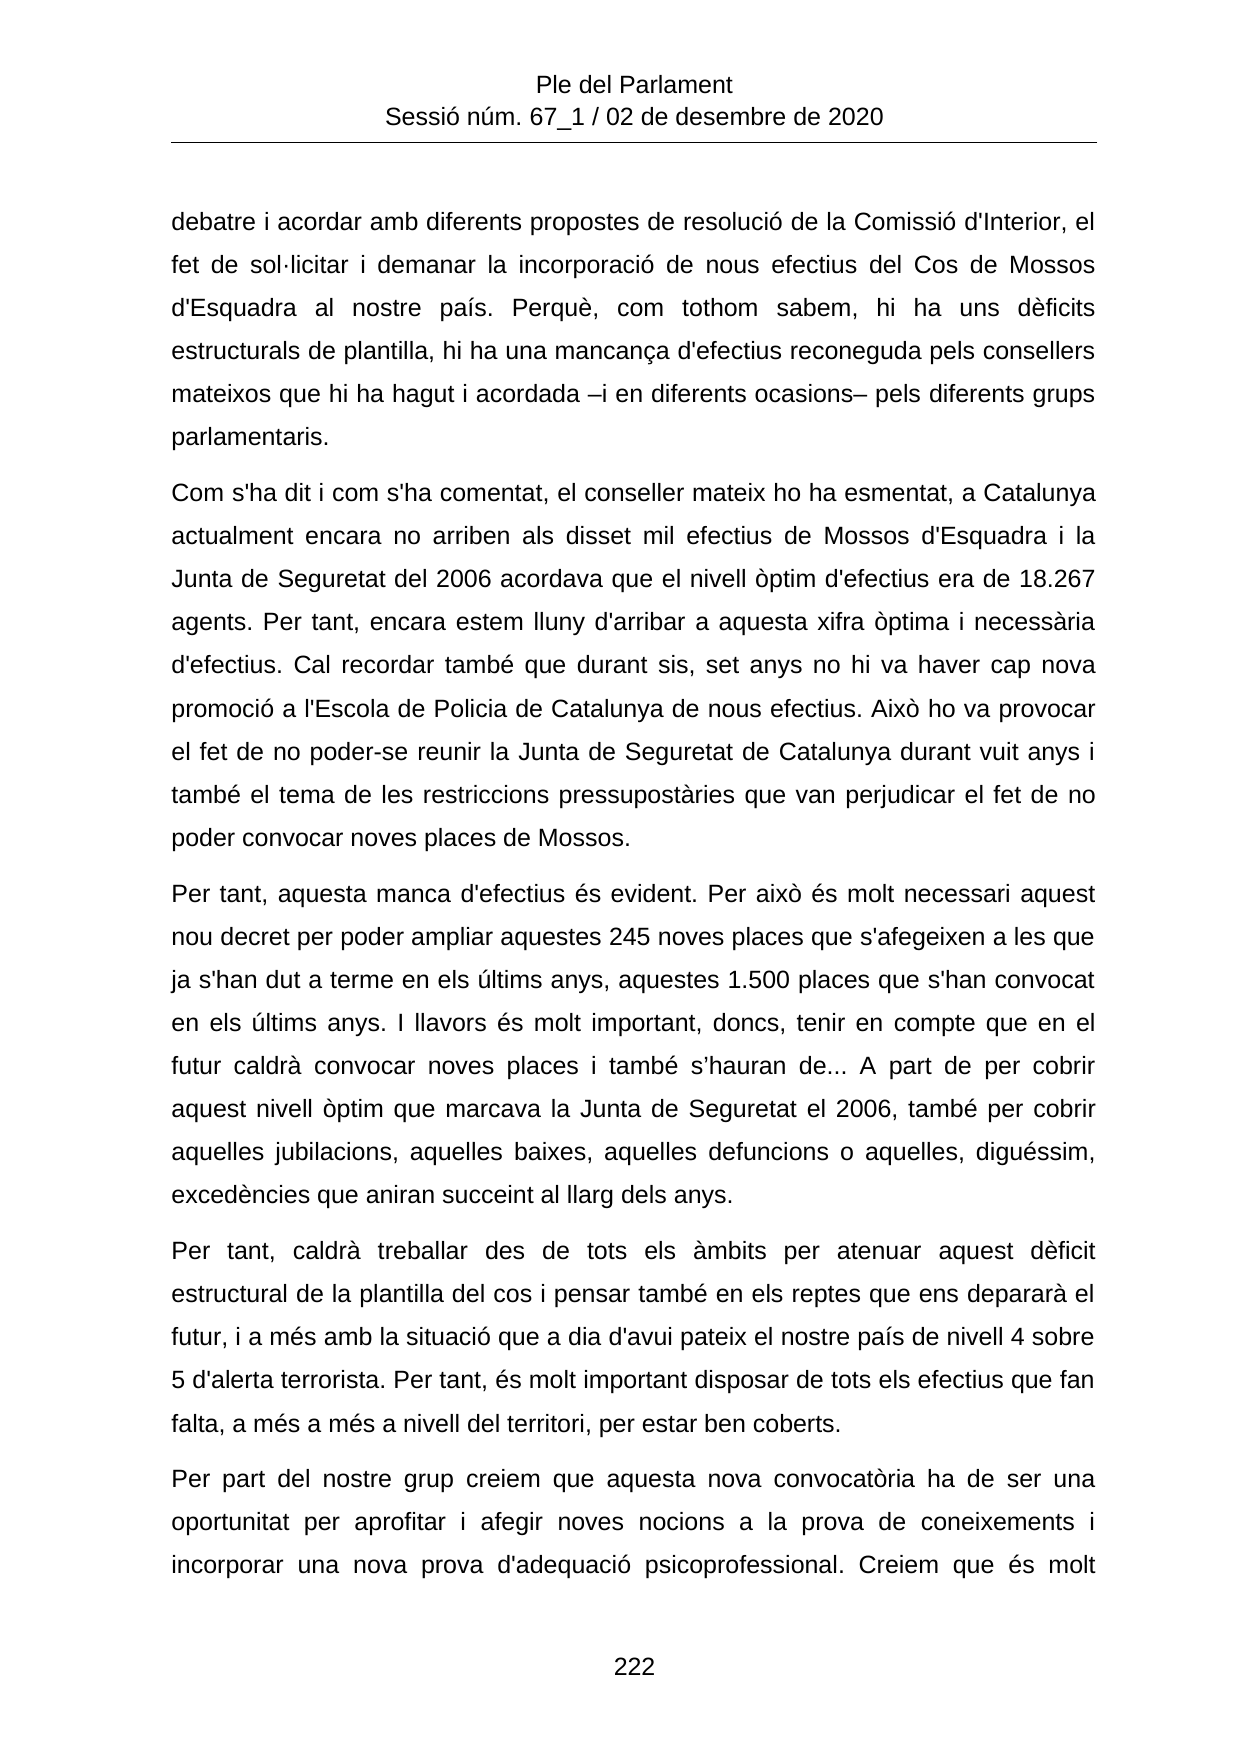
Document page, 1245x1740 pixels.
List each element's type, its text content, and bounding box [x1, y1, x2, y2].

text Per tant, aquesta manca d'efectius és evident. Per això és molt necessari aquest nou decret per poder ampliar aquestes 245 noves places que s'afegeixen a les que ja s'han dut a terme en els últims anys, aquestes 1.500 places que s'han convocat en els últims anys. I llavors és molt important, doncs, tenir en compte que en el futur caldrà convocar noves places i també s’hauran de... A part de per cobrir aquest nivell òptim que marcava la Junta de Seguretat el 2006, també per cobrir aquelles jubilacions, aquelles baixes, aquelles defuncions o aquelles, diguéssim, excedències que aniran succeint al llarg dels anys. [171, 879, 1097, 1209]
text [171, 207, 1097, 451]
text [171, 1464, 1097, 1579]
text Com s'ha dit i com s'ha comentat, el conseller mateix ho ha esmentat, a Catalunya actualment encara no arriben als disset mil efectius de Mossos d'Esquadra i la Junta de Seguretat del 2006 acordava que el nivell òptim d'efectius era de 18.267 agents. Per tant, encara estem lluny d'arribar a aquesta xifra òptima i necessària d'efectius. Cal recordar també que durant sis, set anys no hi va haver cap nova promoció a l'Escola de Policia de Catalunya de nous efectius. Això ho va provocar el fet de no poder-se reunir la Junta de Seguretat de Catalunya durant vuit anys i també el tema de les restriccions pressupostàries que van perjudicar el fet de no poder convocar noves places de Mossos. [171, 478, 1097, 852]
text Per tant, caldrà treballar des de tots els àmbits per atenuar aquest dèficit estructural de la plantilla del cos i pensar també en els reptes que ens depararà el futur, i a més amb la situació que a dia d'avui pateix el nostre país de nivell 4 sobre 5 d'alerta terrorista. Per tant, és molt important disposar de tots els efectius que fan falta, a més a més a nivell del territori, per estar ben coberts. [171, 1236, 1097, 1437]
